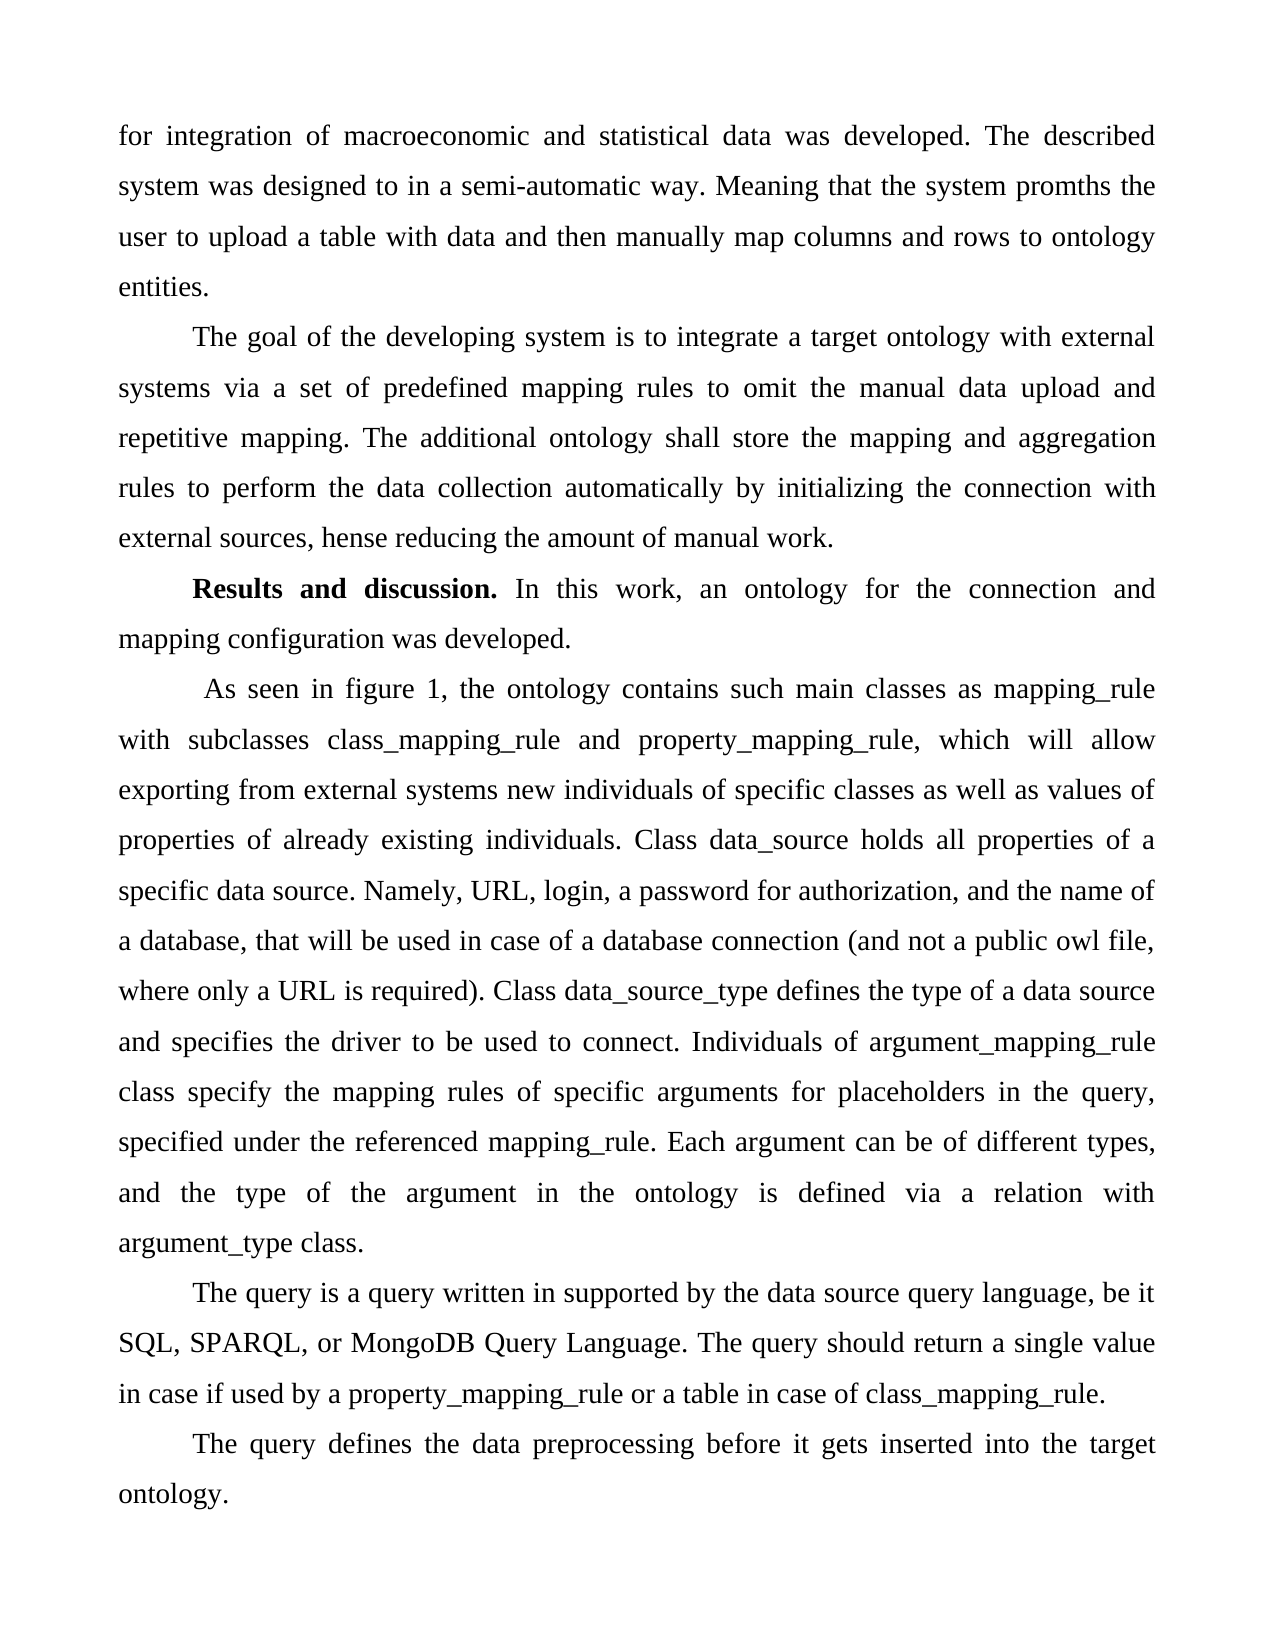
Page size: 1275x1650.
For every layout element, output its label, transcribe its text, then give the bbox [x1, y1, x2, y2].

text The query is a query written in supported by the data source query language, be it SQL, SPARQL, or MongoDB Query Language. The query should return a single value in case if used by a property_mapping_rule or a table in case of class_mapping_rule. [118, 1275, 1157, 1409]
text As seen in figure 1, the ontology contains such main classes as mapping_rule with subclasses class_mapping_rule and property_mapping_rule, which will allow exporting from external systems new individuals of specific classes as well as values of properties of already existing individuals. Class data_source holds all properties of a specific data source. Namely, URL, login, a password for authorization, and the name of a database, that will be used in case of a database connection (and not a public owl file, where only a URL is required). Class data_source_type defines the type of a data source and specifies the driver to be used to connect. Individuals of argument_mapping_rule class specify the mapping rules of specific arguments for placeholders in the query, specified under the referenced mapping_rule. Each argument can be of different types, and the type of the argument in the ontology is defined via a relation with argument_type class. [118, 672, 1157, 1258]
text The query defines the data preprocessing before it gets inserted into the target ontology. [118, 1426, 1157, 1510]
text Results and discussion. In this work, an ontology for the connection and mapping configuration was developed. [118, 571, 1157, 655]
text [118, 118, 1157, 303]
text The goal of the developing system is to integrate a target ontology with external systems via a set of predefined mapping rules to omit the manual data upload and repetitive mapping. The additional ontology shall store the mapping and aggregation rules to perform the data collection automatically by initializing the connection with external sources, hense reducing the amount of manual work. [118, 319, 1157, 554]
